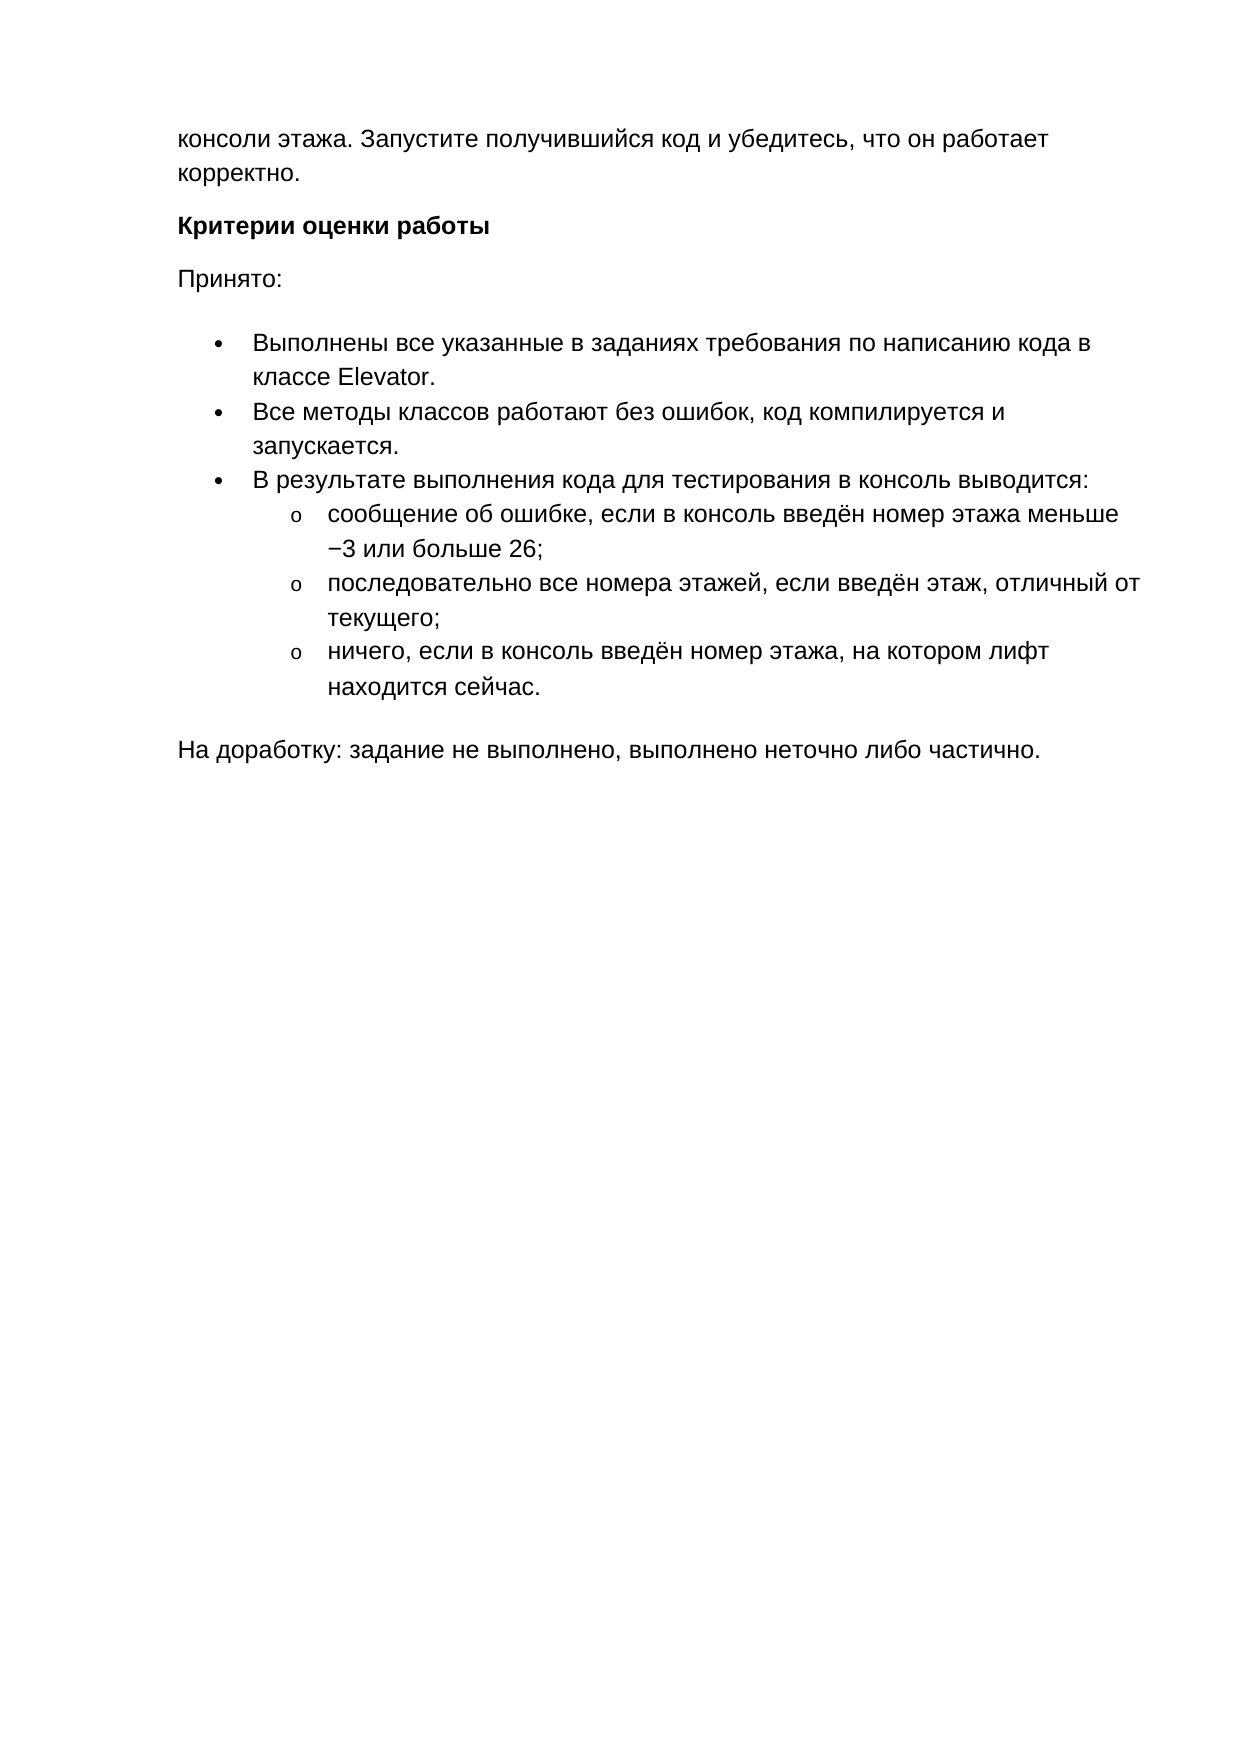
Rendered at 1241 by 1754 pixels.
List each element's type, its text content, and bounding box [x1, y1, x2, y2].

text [177, 118, 1152, 187]
text Критерии оценки работы [177, 206, 1152, 240]
text На доработку: задание не выполнено, выполнено неточно либо частично. [177, 729, 1152, 764]
list ничего, если в консоль введён номер этажа, на котором лифт находится сейчас. [290, 632, 1152, 700]
list Выполнены все указанные в заданиях требования по написанию кода в классе Elevator. [215, 322, 1152, 391]
list сообщение об ошибке, если в консоль введён номер этажа меньше −3 или больше 26; [290, 494, 1152, 563]
list В результате выполнения кода для тестирования в консоль выводится: [215, 460, 1152, 494]
text Принято: [177, 259, 1152, 293]
list последовательно все номера этажей, если введён этаж, отличный от текущего; [290, 563, 1152, 632]
list Все методы классов работают без ошибок, код компилируется и запускается. [215, 391, 1152, 460]
